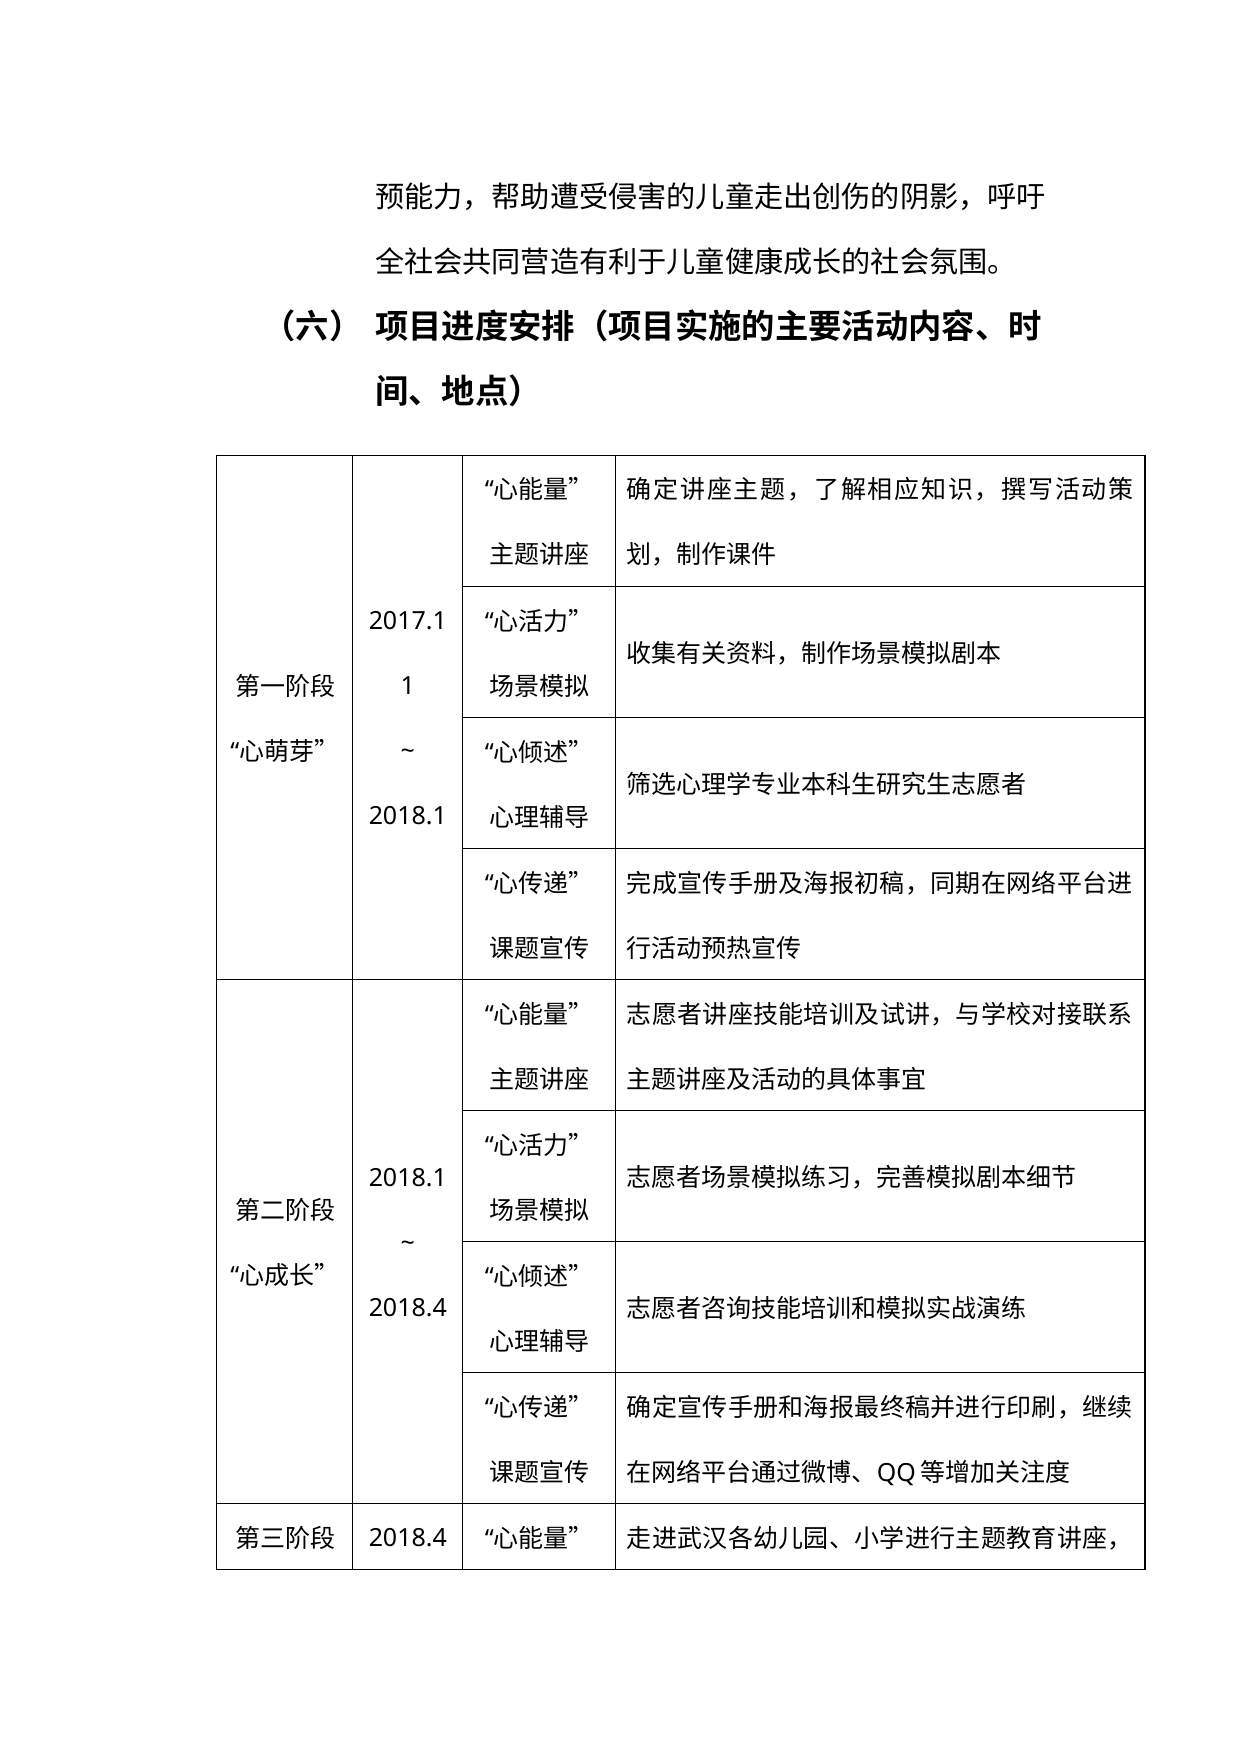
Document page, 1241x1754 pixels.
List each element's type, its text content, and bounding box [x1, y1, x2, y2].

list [375, 162, 1053, 292]
table_cell “心传递”课题宣传 [463, 849, 615, 979]
table_header 确定讲座主题，了解相应知识，撰写活动策划，制作课件 [616, 456, 1144, 586]
table_header 第一阶段 “心萌芽” [217, 456, 352, 979]
table_cell 2018.1 ~ 2018.4 [353, 980, 462, 1503]
table_cell “心传递”课题宣传 [463, 1373, 615, 1503]
table_cell 完成宣传手册及海报初稿，同期在网络平台进行活动预热宣传 [616, 849, 1144, 979]
table_cell 确定宣传手册和海报最终稿并进行印刷，继续在网络平台通过微博、QQ等增加关注度 [616, 1373, 1144, 1503]
table_cell 2018.4 ~ 2018.10 [353, 1504, 462, 1569]
table_cell “心倾述”心理辅导 [463, 718, 615, 848]
list 项目进度安排（项目实施的主要活动内容、时间、地点） [262, 292, 1053, 422]
table_cell “心能量”主题讲座 [463, 980, 615, 1110]
table_cell “心倾述”心理辅导 [463, 1242, 615, 1372]
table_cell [616, 1504, 1144, 1569]
table_cell 第三阶段 “心含苞” [217, 1504, 352, 1569]
table_cell 志愿者咨询技能培训和模拟实战演练 [616, 1242, 1144, 1372]
table_cell 收集有关资料，制作场景模拟剧本 [616, 587, 1144, 717]
table_cell 志愿者讲座技能培训及试讲，与学校对接联系主题讲座及活动的具体事宜 [616, 980, 1144, 1110]
table_cell 筛选心理学专业本科生研究生志愿者 [616, 718, 1144, 848]
table_cell 志愿者场景模拟练习，完善模拟剧本细节 [616, 1111, 1144, 1241]
table_cell 第二阶段 “心成长” [217, 980, 352, 1503]
table_cell “心能量”主题讲座 [463, 1504, 615, 1569]
table_header 2017.11 ~ 2018.1 [353, 456, 462, 979]
table_cell “心活力”场景模拟 [463, 587, 615, 717]
table_cell “心活力”场景模拟 [463, 1111, 615, 1241]
table_header “心能量”主题讲座 [463, 456, 615, 586]
